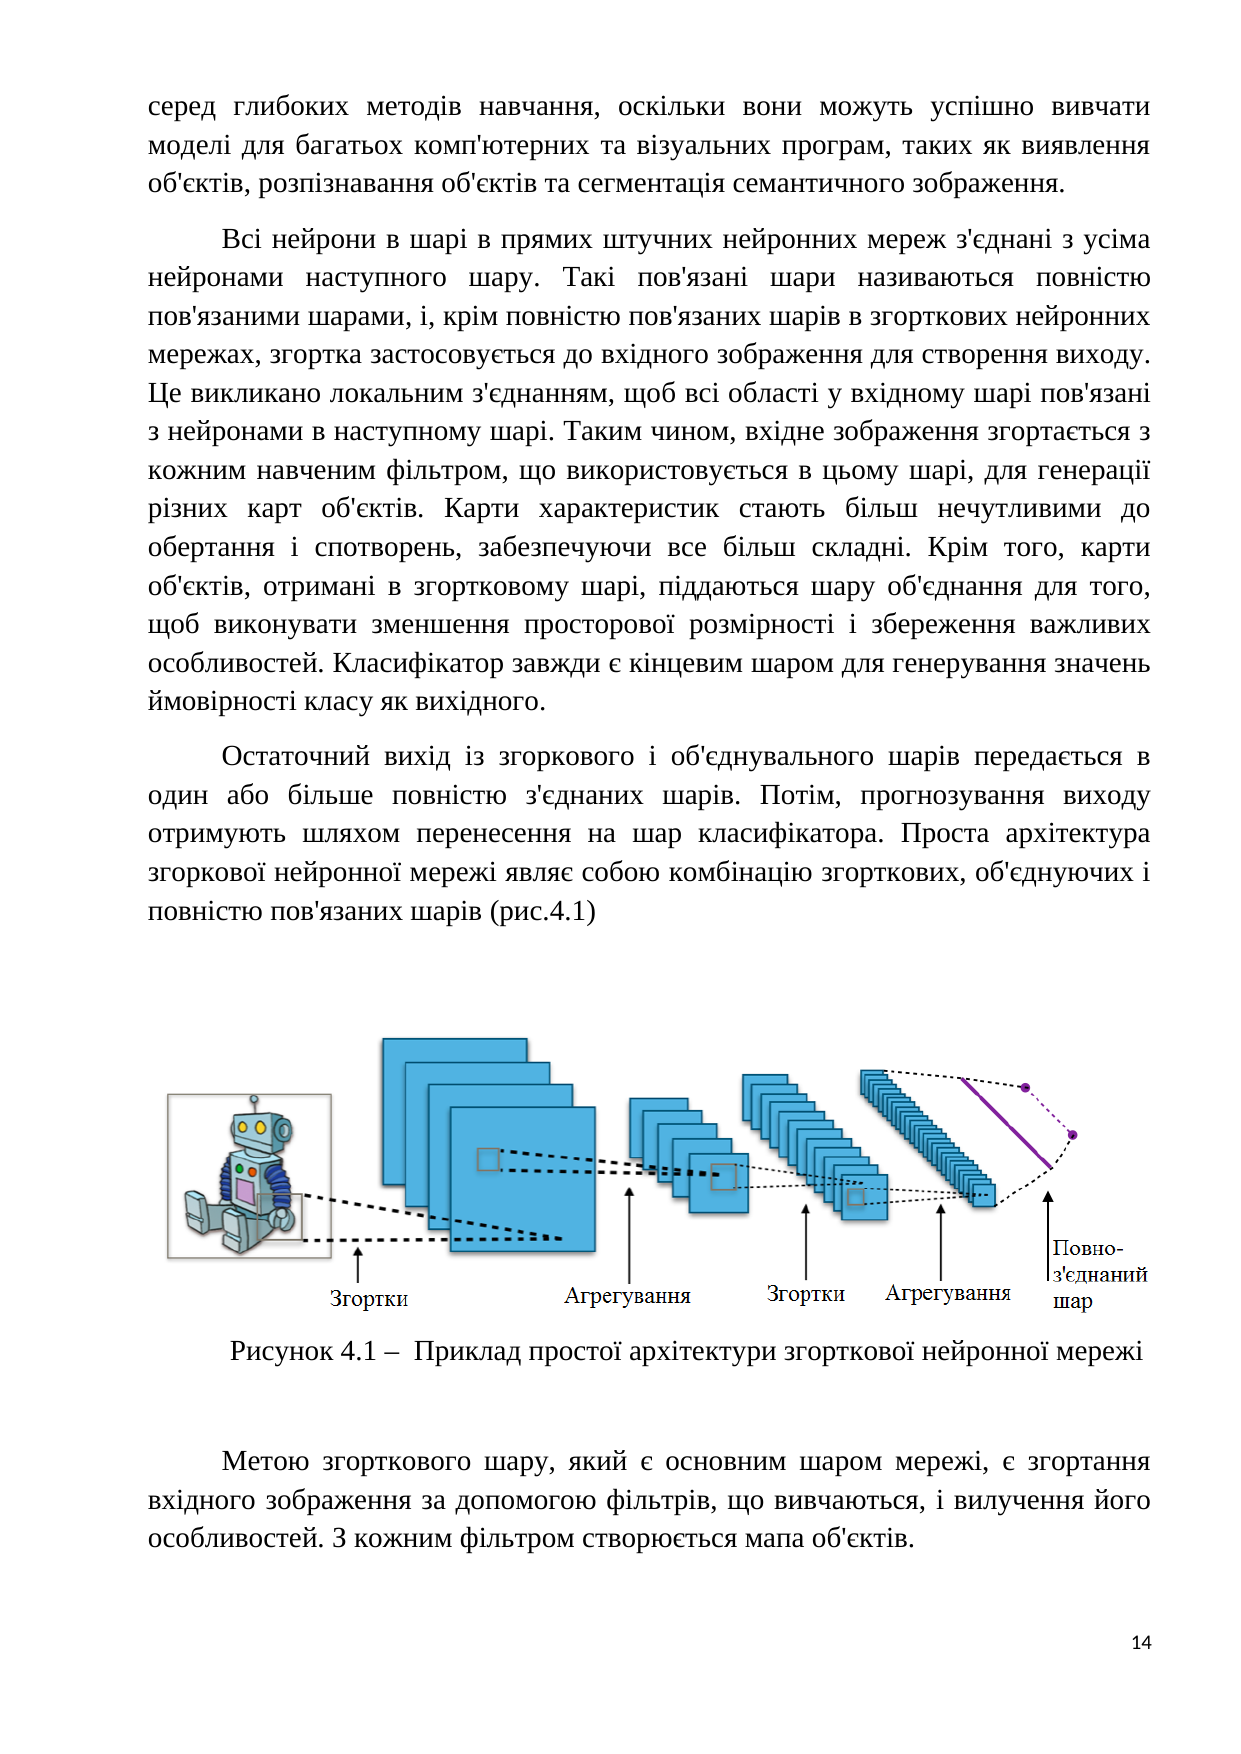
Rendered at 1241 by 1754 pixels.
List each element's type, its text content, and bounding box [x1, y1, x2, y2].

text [148, 88, 1152, 199]
text Рисунок 4.1 – Приклад простої архітектури згорткової нейронної мережі [148, 1333, 1152, 1367]
picture [147, 1003, 1152, 1313]
text Метою згорткового шару, який є основним шаром мережі, є згортання вхідного зображення за допомогою фільтрів, що вивчаються, і вилучення його особливостей. З кожним фільтром створюється мапа об'єктів. [148, 1443, 1152, 1554]
text Остаточний вихід із згоркового і об'єднувального шарів передається в один або більше повністю з'єднаних шарів. Потім, прогнозування виходу отримують шляхом перенесення на шар класифікатора. Проста архітектура згоркової нейронної мережі являє собою комбінацію згорткових, об'єднуючих і повністю пов'язаних шарів (рис.4.1) [148, 738, 1152, 926]
text Всі нейрони в шарі в прямих штучних нейронних мереж з'єднані з усіма нейронами наступного шару. Такі пов'язані шари називаються повністю пов'язаними шарами, і, крім повністю пов'язаних шарів в згорткових нейронних мережах, згортка застосовується до вхідного зображення для створення виходу. Це викликано локальним з'єднанням, щоб всі області у вхідному шарі пов'язані з нейронами в наступному шарі. Таким чином, вхідне зображення згортається з кожним навченим фільтром, що використовується в цьому шарі, для генерації різних карт об'єктів. Карти характеристик стають більш нечутливими до обертання і спотворень, забезпечуючи все більш складні. Крім того, карти об'єктів, отримані в згортковому шарі, піддаються шару об'єднання для того, щоб виконувати зменшення просторової розмірності і збереження важливих особливостей. Класифікатор завжди є кінцевим шаром для генерування значень ймовірності класу як вихідного. [148, 221, 1152, 717]
